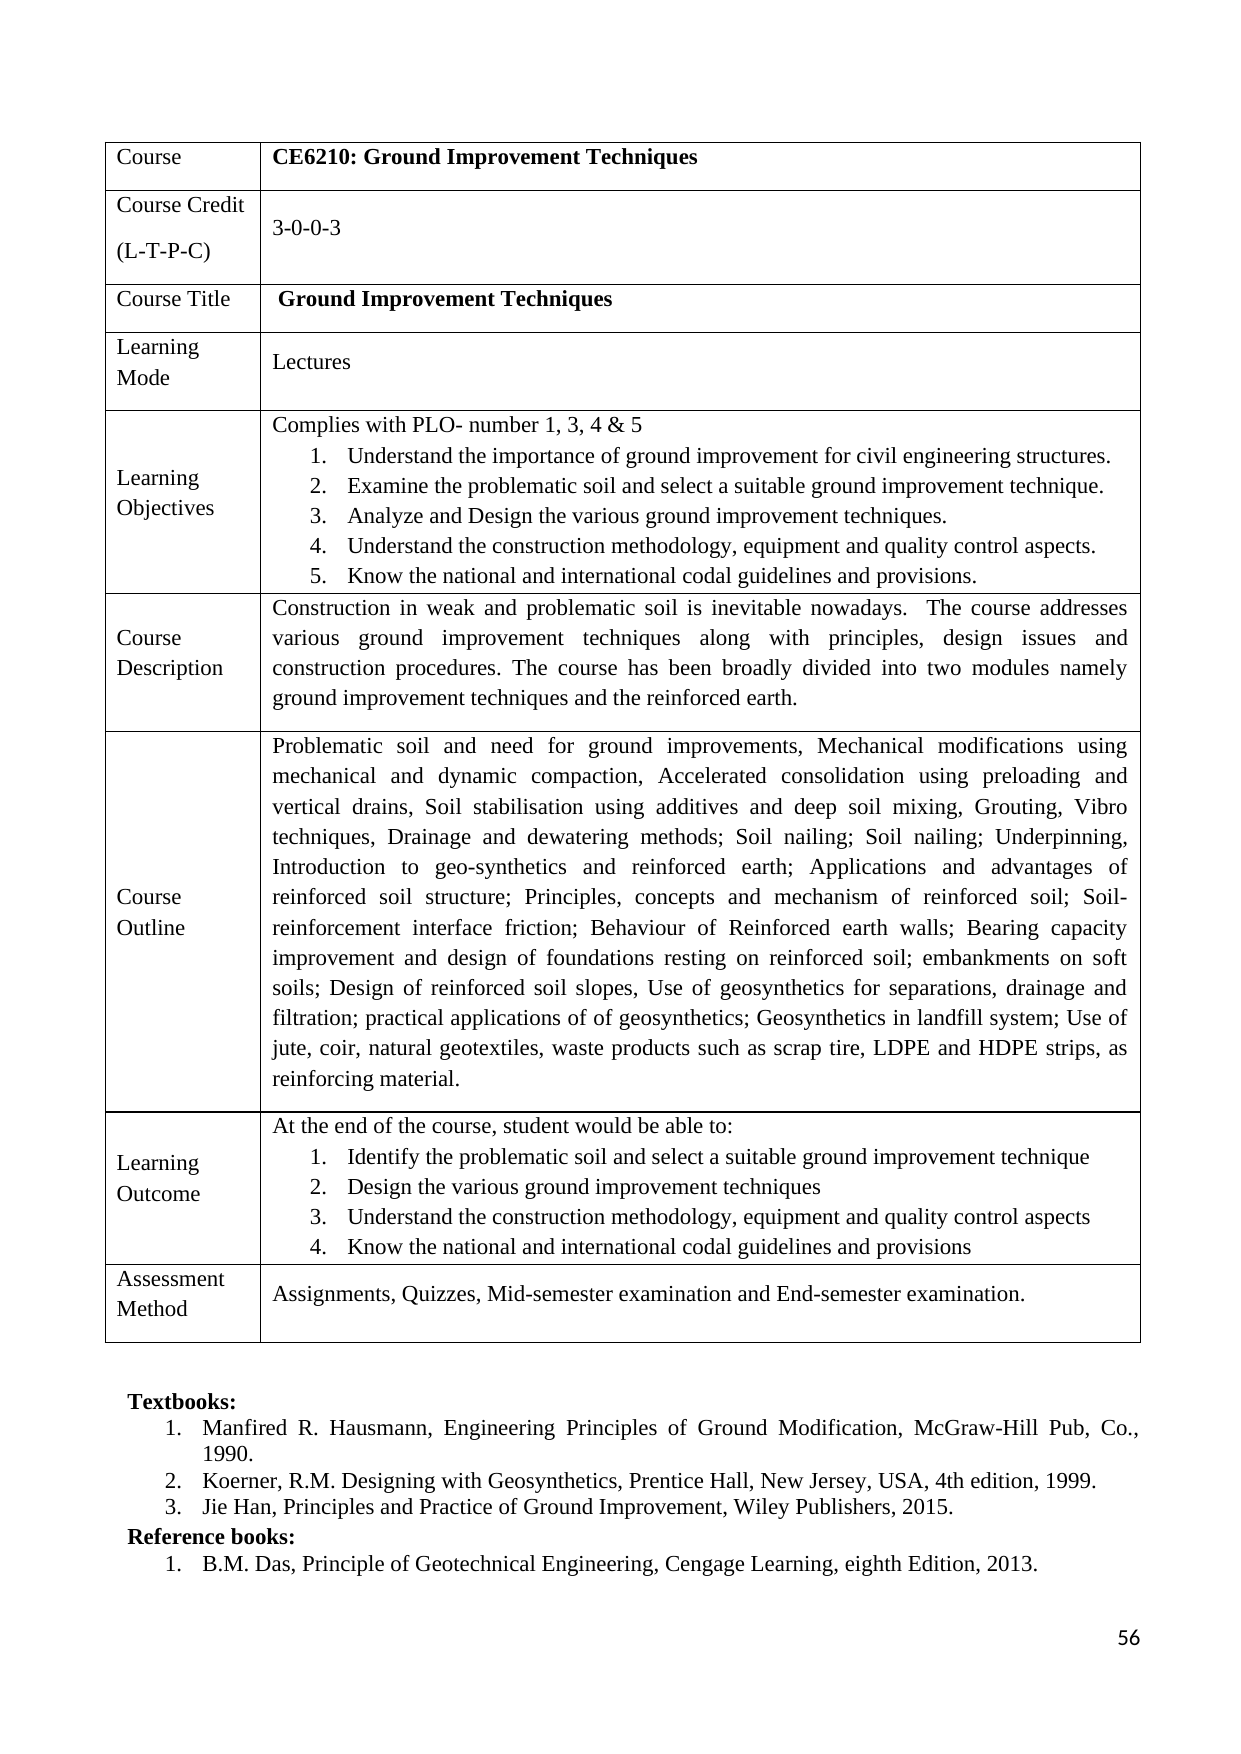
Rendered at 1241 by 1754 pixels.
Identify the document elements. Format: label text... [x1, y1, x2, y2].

table_cell 3-0-0-3 [261, 191, 1140, 284]
table_cell Learning Outcome [106, 1113, 260, 1263]
table_cell Course Title [106, 285, 260, 332]
text Textbooks: [127, 1388, 1140, 1414]
table_cell Complies with PLO- number 1, 3, 4 & 5 Understand the importance of ground improvement for civil engineering structures. Examine the problematic soil and select a suitable ground improvement technique. Analyze and Design the various ground improvement techniques. Understand the construction methodology, equipment and quality control aspects. Know the national and international codal guidelines and provisions. [261, 411, 1140, 593]
list Koerner, R.M. Designing with Geosynthetics, Prentice Hall, New Jersey, USA, 4th edition, 1999. [164, 1467, 1140, 1493]
table_cell Learning Objectives [106, 411, 260, 593]
table_header Course [106, 143, 260, 189]
table_cell Lectures [261, 333, 1140, 410]
table_cell Course Description [106, 594, 260, 731]
table_cell Learning Mode [106, 333, 260, 410]
table_cell Construction in weak and problematic soil is inevitable nowadays. The course addresses various ground improvement techniques along with principles, design issues and construction procedures. The course has been broadly divided into two modules namely ground improvement techniques and the reinforced earth. [261, 594, 1140, 731]
list Manfired R. Hausmann, Engineering Principles of Ground Modification, McGraw-Hill Pub, Co., 1990. [164, 1414, 1140, 1467]
list Jie Han, Principles and Practice of Ground Improvement, Wiley Publishers, 2015. [164, 1493, 1140, 1519]
text Reference books: [127, 1523, 1140, 1550]
table_cell Course Outline [106, 732, 260, 1111]
table_header CE6210: Ground Improvement Techniques [261, 143, 1140, 189]
table_cell Problematic soil and need for ground improvements, Mechanical modifications using mechanical and dynamic compaction, Accelerated consolidation using preloading and vertical drains, Soil stabilisation using additives and deep soil mixing, Grouting, Vibro techniques, Drainage and dewatering methods; Soil nailing; Soil nailing; Underpinning, Introduction to geo-synthetics and reinforced earth; Applications and advantages of reinforced soil structure; Principles, concepts and mechanism of reinforced soil; Soil-reinforcement interface friction; Behaviour of Reinforced earth walls; Bearing capacity improvement and design of foundations resting on reinforced soil; embankments on soft soils; Design of reinforced soil slopes, Use of geosynthetics for separations, drainage and filtration; practical applications of of geosynthetics; Geosynthetics in landfill system; Use of jute, coir, natural geotextiles, waste products such as scrap tire, LDPE and HDPE strips, as reinforcing material. [261, 732, 1140, 1111]
table_cell Assessment Method [106, 1265, 260, 1342]
table_cell At the end of the course, student would be able to: Identify the problematic soil and select a suitable ground improvement technique Design the various ground improvement techniques Understand the construction methodology, equipment and quality control aspects Know the national and international codal guidelines and provisions [261, 1113, 1140, 1263]
table_cell Assignments, Quizzes, Mid-semester examination and End-semester examination. [261, 1265, 1140, 1342]
list B.M. Das, Principle of Geotechnical Engineering, Cengage Learning, eighth Edition, 2013. [164, 1550, 1140, 1576]
table_cell Course Credit (L-T-P-C) [106, 191, 260, 284]
table_cell Ground Improvement Techniques [261, 285, 1140, 332]
